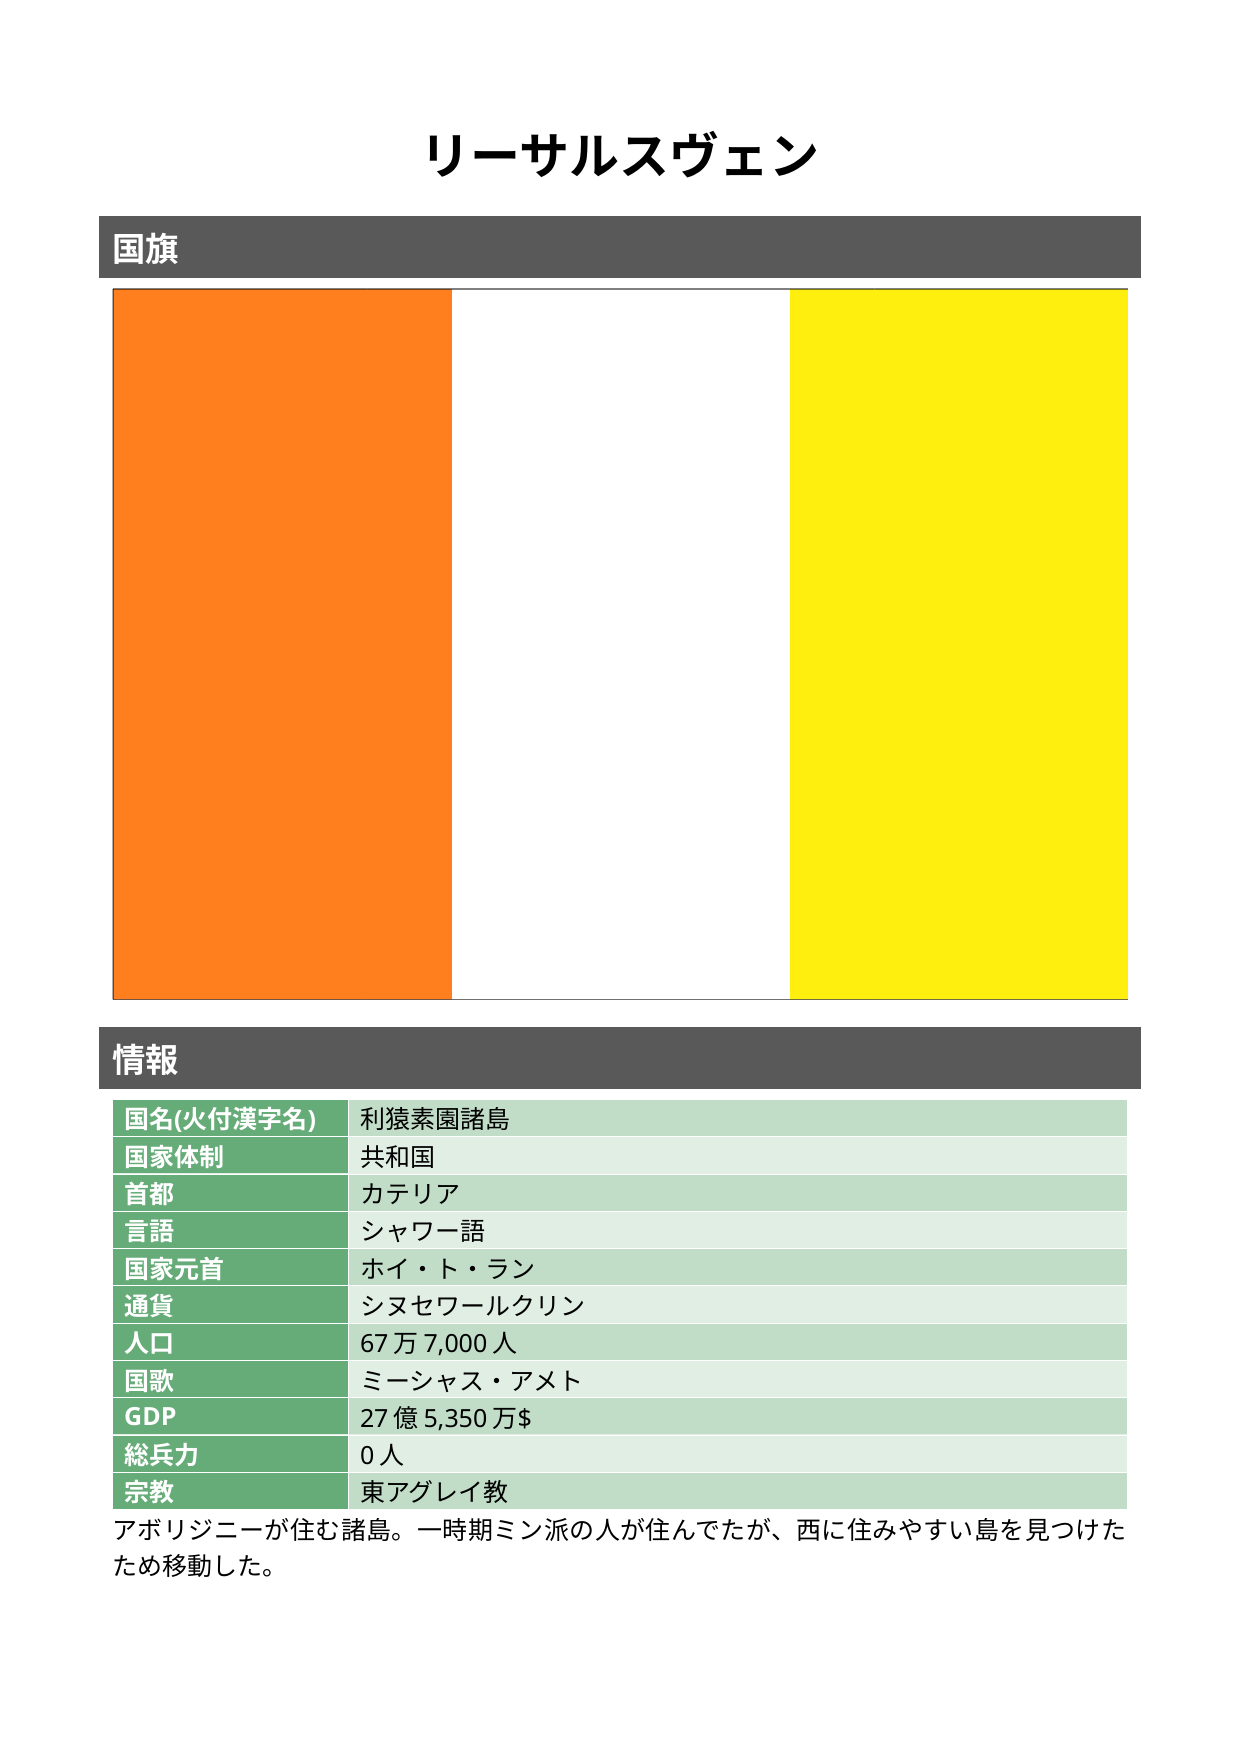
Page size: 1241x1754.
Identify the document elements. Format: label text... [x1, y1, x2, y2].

picture [112, 288, 1128, 1000]
table_cell 東アグレイ教 [349, 1473, 1127, 1509]
subtitle 情報 [104, 1032, 1136, 1084]
table_cell カテリア [349, 1175, 1127, 1211]
table_cell 総兵力 [113, 1436, 348, 1472]
table_cell 67万7,000人 [349, 1324, 1127, 1360]
table_cell 国歌 [113, 1361, 348, 1397]
table_cell 共和国 [349, 1137, 1127, 1173]
table_cell 27億5,350万$ [349, 1398, 1127, 1434]
table_cell 言語 [113, 1212, 348, 1248]
title リーサルスヴェン [112, 116, 1128, 188]
table_header 国名(火付漢字名) [113, 1100, 348, 1136]
table_cell ミーシャス・アメト [349, 1361, 1127, 1397]
table_cell GDP [113, 1398, 348, 1434]
table_cell 0人 [349, 1436, 1127, 1472]
table_cell 国家体制 [113, 1137, 348, 1173]
table_cell シャワー語 [349, 1212, 1127, 1248]
table_cell 通貨 [113, 1286, 348, 1323]
text アボリジニーが住む諸島。一時期ミン派の人が住んでたが、西に住みやすい島を見つけたため移動した。 [112, 1510, 1128, 1583]
table_cell 国家元首 [113, 1249, 348, 1285]
table_cell 人口 [113, 1324, 348, 1360]
table_cell シヌセワールクリン [349, 1286, 1127, 1323]
table_cell ホイ・ト・ラン [349, 1249, 1127, 1285]
table_cell 宗教 [113, 1473, 348, 1509]
table_cell 首都 [113, 1175, 348, 1211]
subtitle 国旗 [104, 221, 1136, 273]
table_header 利猿素園諸島 [349, 1100, 1127, 1136]
